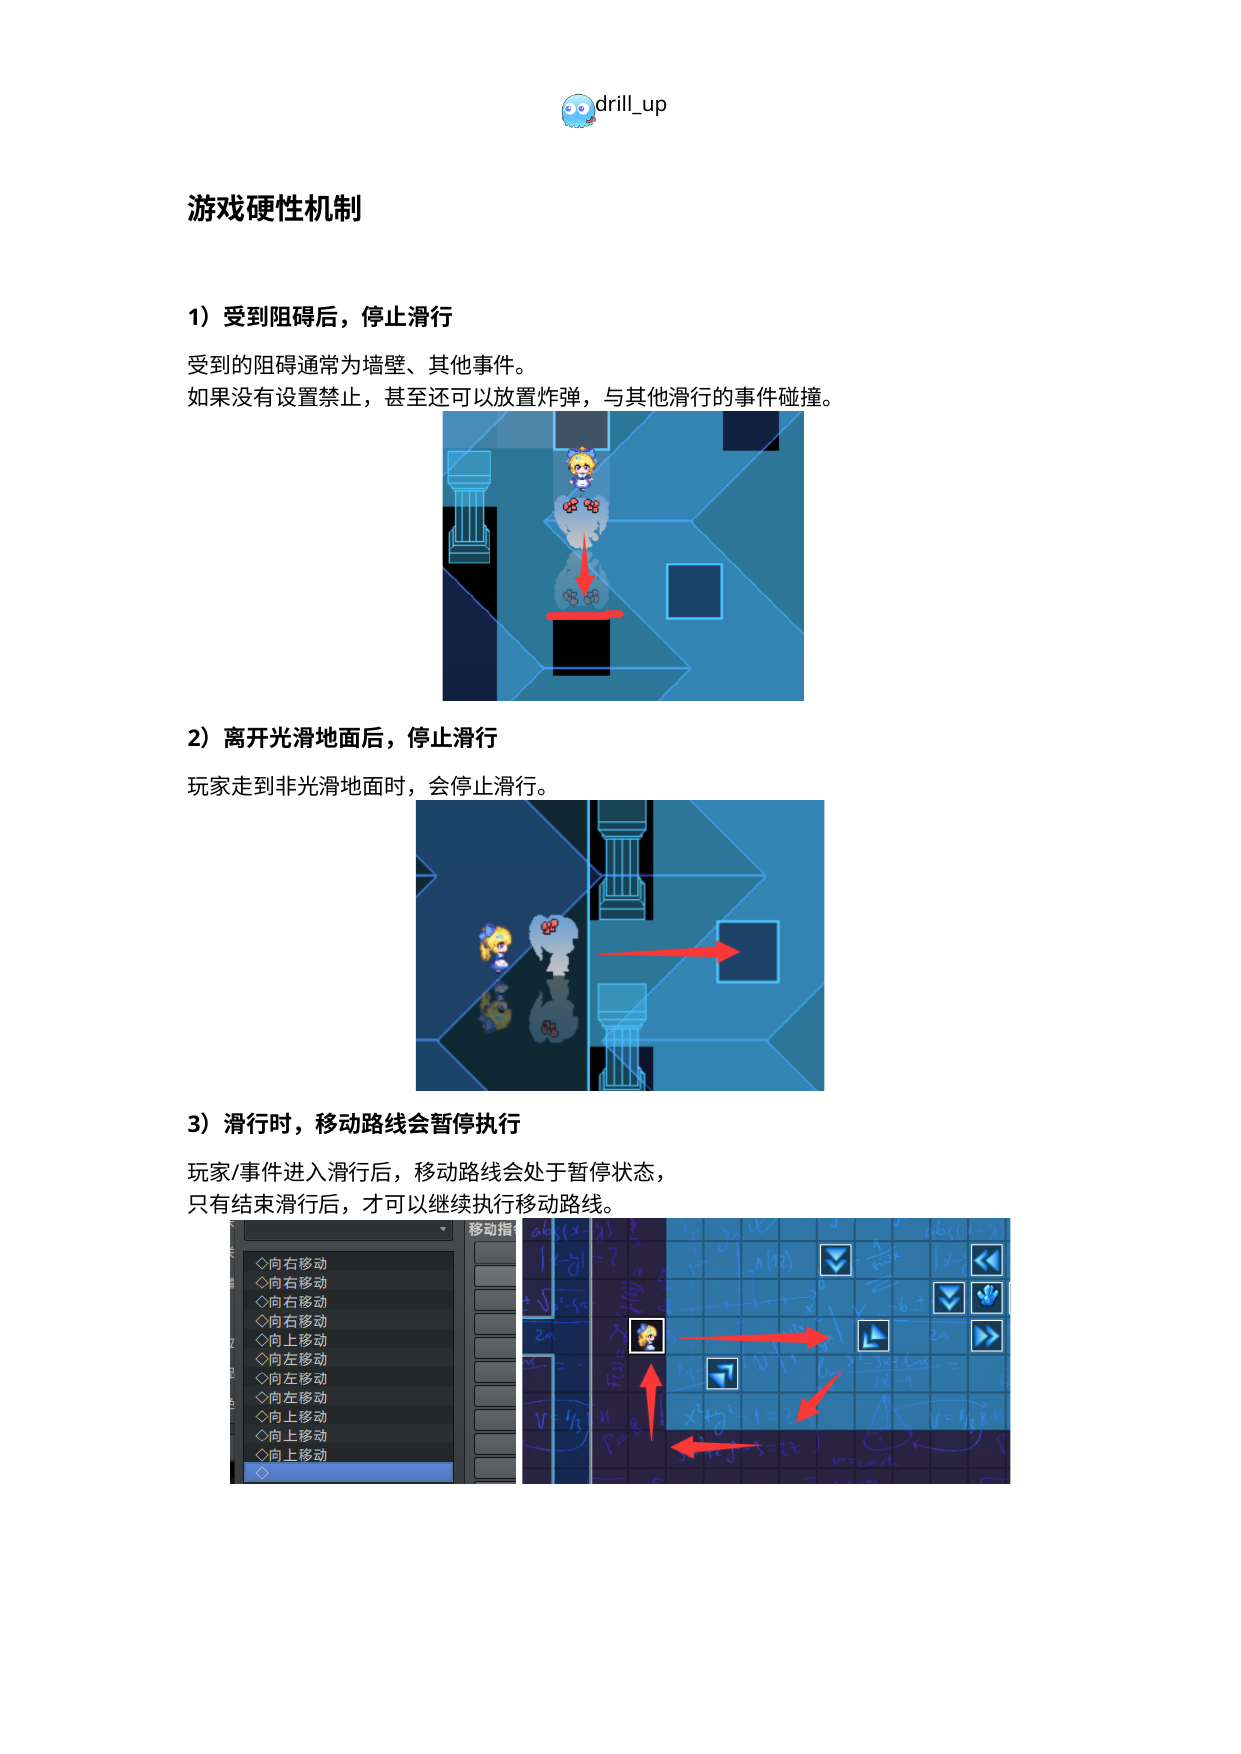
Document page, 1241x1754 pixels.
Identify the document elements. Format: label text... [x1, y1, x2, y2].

subtitle 3）滑行时，移动路线会暂停执行 [187, 1090, 1053, 1155]
subtitle 2）离开光滑地面后，停止滑行 [187, 704, 1053, 769]
picture [230, 1220, 516, 1484]
subtitle 1）受到阻碍后，停止滑行 [187, 283, 1053, 348]
picture [556, 88, 597, 130]
text 玩家走到非光滑地面时，会停止滑行。 [187, 769, 1053, 800]
text 受到的阻碍通常为墙壁、其他事件。 [187, 348, 1053, 379]
picture [415, 800, 825, 1091]
text 玩家/事件进入滑行后，移动路线会处于暂停状态， [187, 1155, 1053, 1187]
picture [442, 411, 804, 701]
subtitle 游戏硬性机制 [187, 174, 1053, 239]
text 只有结束滑行后，才可以继续执行移动路线。 [187, 1187, 1053, 1219]
picture [522, 1218, 1011, 1484]
text 如果没有设置禁止，甚至还可以放置炸弹，与其他滑行的事件碰撞。 [187, 379, 1053, 411]
